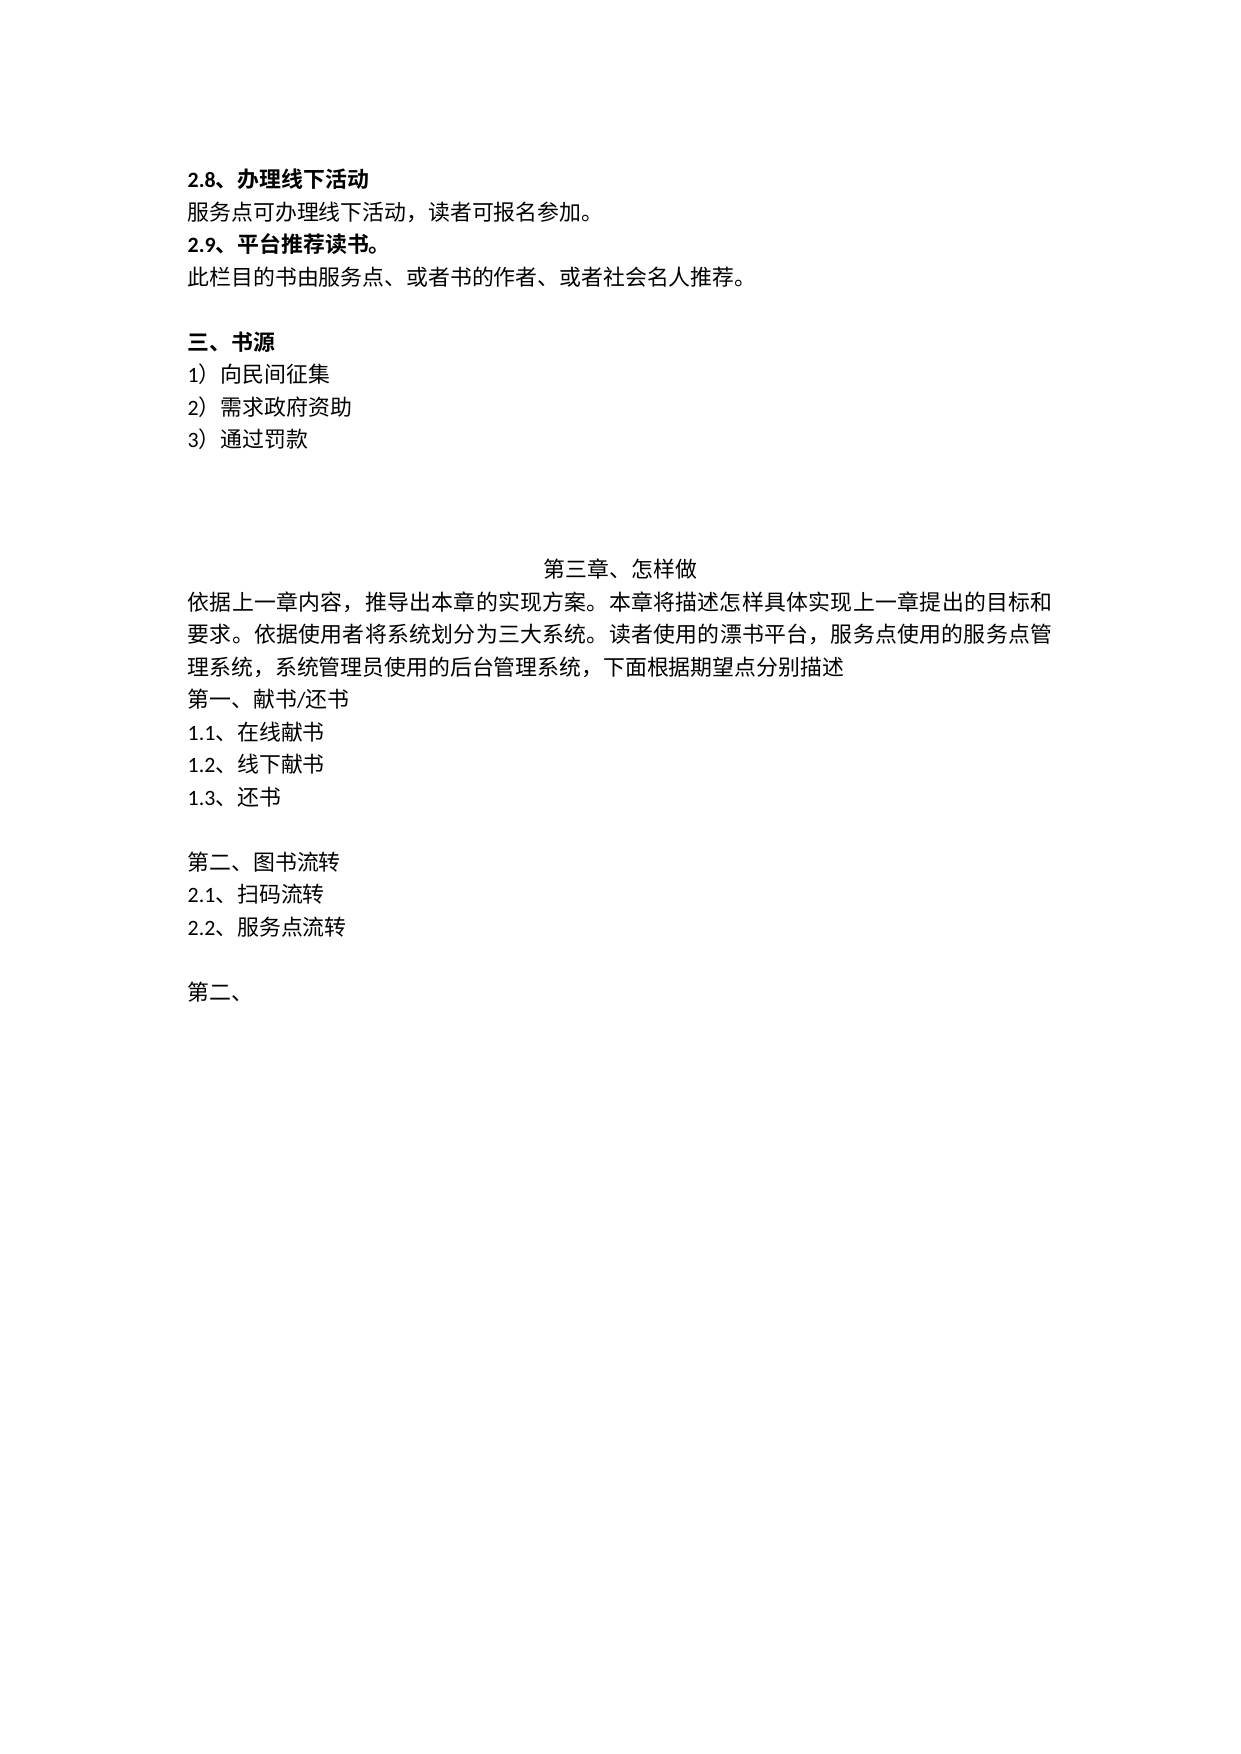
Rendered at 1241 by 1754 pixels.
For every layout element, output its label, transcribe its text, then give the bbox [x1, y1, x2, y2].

list 依据上一章内容，推导出本章的实现方案。本章将描述怎样具体实现上一章提出的目标和要求。依据使用者将系统划分为三大系统。读者使用的漂书平台，服务点使用的服务点管理系统，系统管理员使用的后台管理系统，下面根据期望点分别描述 [187, 584, 1053, 682]
list 此栏目的书由服务点、或者书的作者、或者社会名人推荐。 [187, 259, 1053, 292]
list 2）需求政府资助 [187, 389, 1053, 422]
list 2.9、平台推荐读书。 [187, 227, 1053, 259]
list 3）通过罚款 [187, 422, 1053, 454]
list 2.1、扫码流转 [187, 877, 1053, 909]
list 1.3、还书 [187, 779, 1053, 812]
list 第二、 [187, 974, 1053, 1007]
list 1）向民间征集 [187, 357, 1053, 389]
list 书源 [187, 324, 1053, 357]
list 1.2、线下献书 [187, 747, 1053, 779]
list 、怎样做 [187, 552, 1053, 584]
list 1.1、在线献书 [187, 714, 1053, 747]
list 图书流转 [187, 844, 1053, 877]
list 2.8、办理线下活动 [187, 162, 1053, 194]
list 服务点可办理线下活动，读者可报名参加。 [187, 194, 1053, 227]
list 献书/还书 [187, 682, 1053, 714]
list 2.2、服务点流转 [187, 909, 1053, 942]
